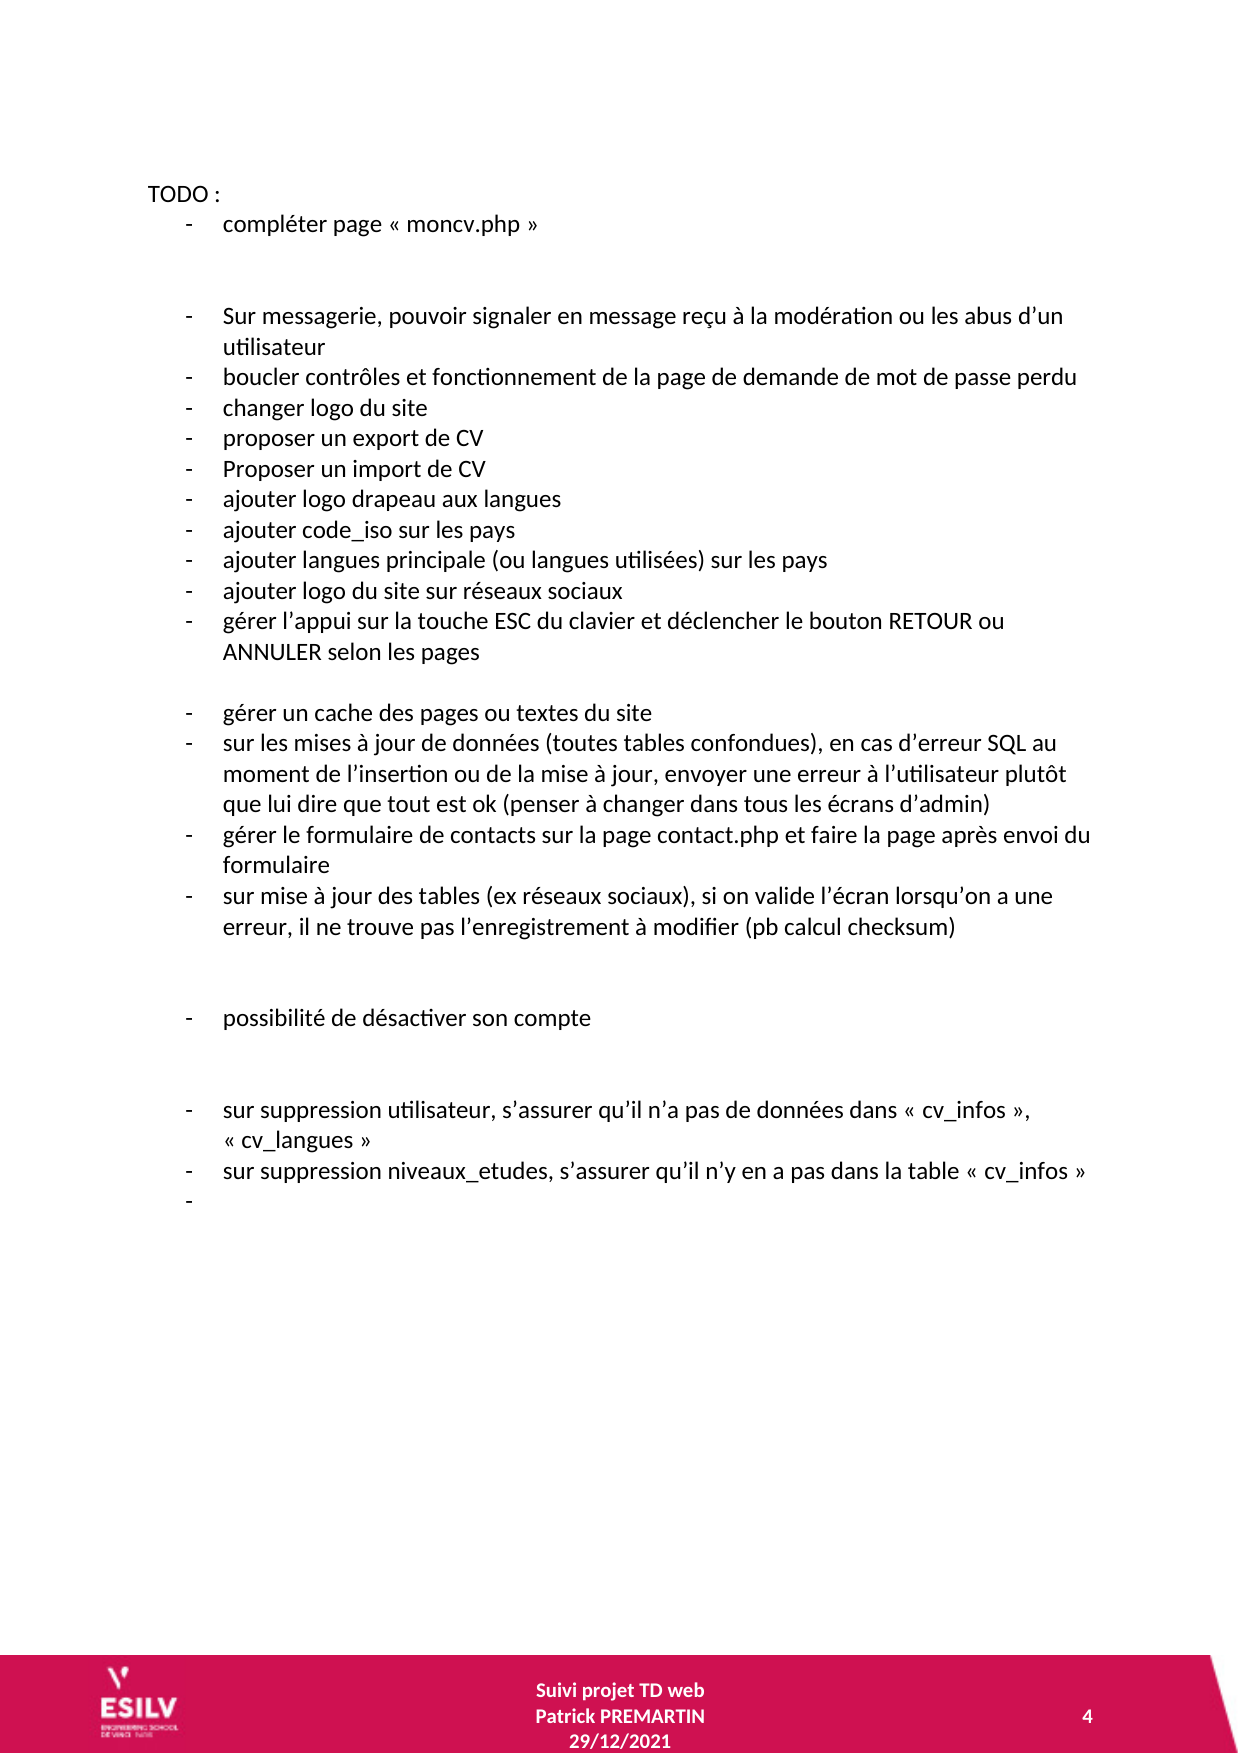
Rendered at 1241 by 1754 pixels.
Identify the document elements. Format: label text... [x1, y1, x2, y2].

list ajouter logo du site sur réseaux sociaux [185, 575, 1093, 605]
list ajouter langues principale (ou langues utilisées) sur les pays [185, 544, 1093, 575]
list ajouter logo drapeau aux langues [185, 483, 1093, 514]
list Proposer un import de CV [185, 453, 1093, 483]
list compléter page « moncv.php » [185, 209, 1093, 239]
list proposer un export de CV [185, 422, 1093, 453]
list possibilité de désactiver son compte [185, 1002, 1093, 1033]
list Sur messagerie, pouvoir signaler en message reçu à la modération ou les abus d’un utilisateur [185, 300, 1093, 361]
list changer logo du site [185, 392, 1093, 422]
list sur suppression niveaux_etudes, s’assurer qu’il n’y en a pas dans la table « cv_infos » [185, 1155, 1093, 1185]
text TODO : [148, 178, 1093, 209]
list sur les mises à jour de données (toutes tables confondues), en cas d’erreur SQL au moment de l’insertion ou de la mise à jour, envoyer une erreur à l’utilisateur plutôt que lui dire que tout est ok (penser à changer dans tous les écrans d’admin) [185, 727, 1093, 819]
list gérer un cache des pages ou textes du site [185, 697, 1093, 727]
list sur suppression utilisateur, s’assurer qu’il n’a pas de données dans « cv_infos », « cv_langues » [185, 1094, 1093, 1155]
list sur mise à jour des tables (ex réseaux sociaux), si on valide l’écran lorsqu’on a une erreur, il ne trouve pas l’enregistrement à modifier (pb calcul checksum) [185, 880, 1093, 941]
list gérer le formulaire de contacts sur la page contact.php et faire la page après envoi du formulaire [185, 819, 1093, 880]
picture [0, 1655, 1238, 1753]
list boucler contrôles et fonctionnement de la page de demande de mot de passe perdu [185, 361, 1093, 392]
list gérer l’appui sur la touche ESC du clavier et déclencher le bouton RETOUR ou ANNULER selon les pages [185, 605, 1093, 666]
list ajouter code_iso sur les pays [185, 514, 1093, 544]
